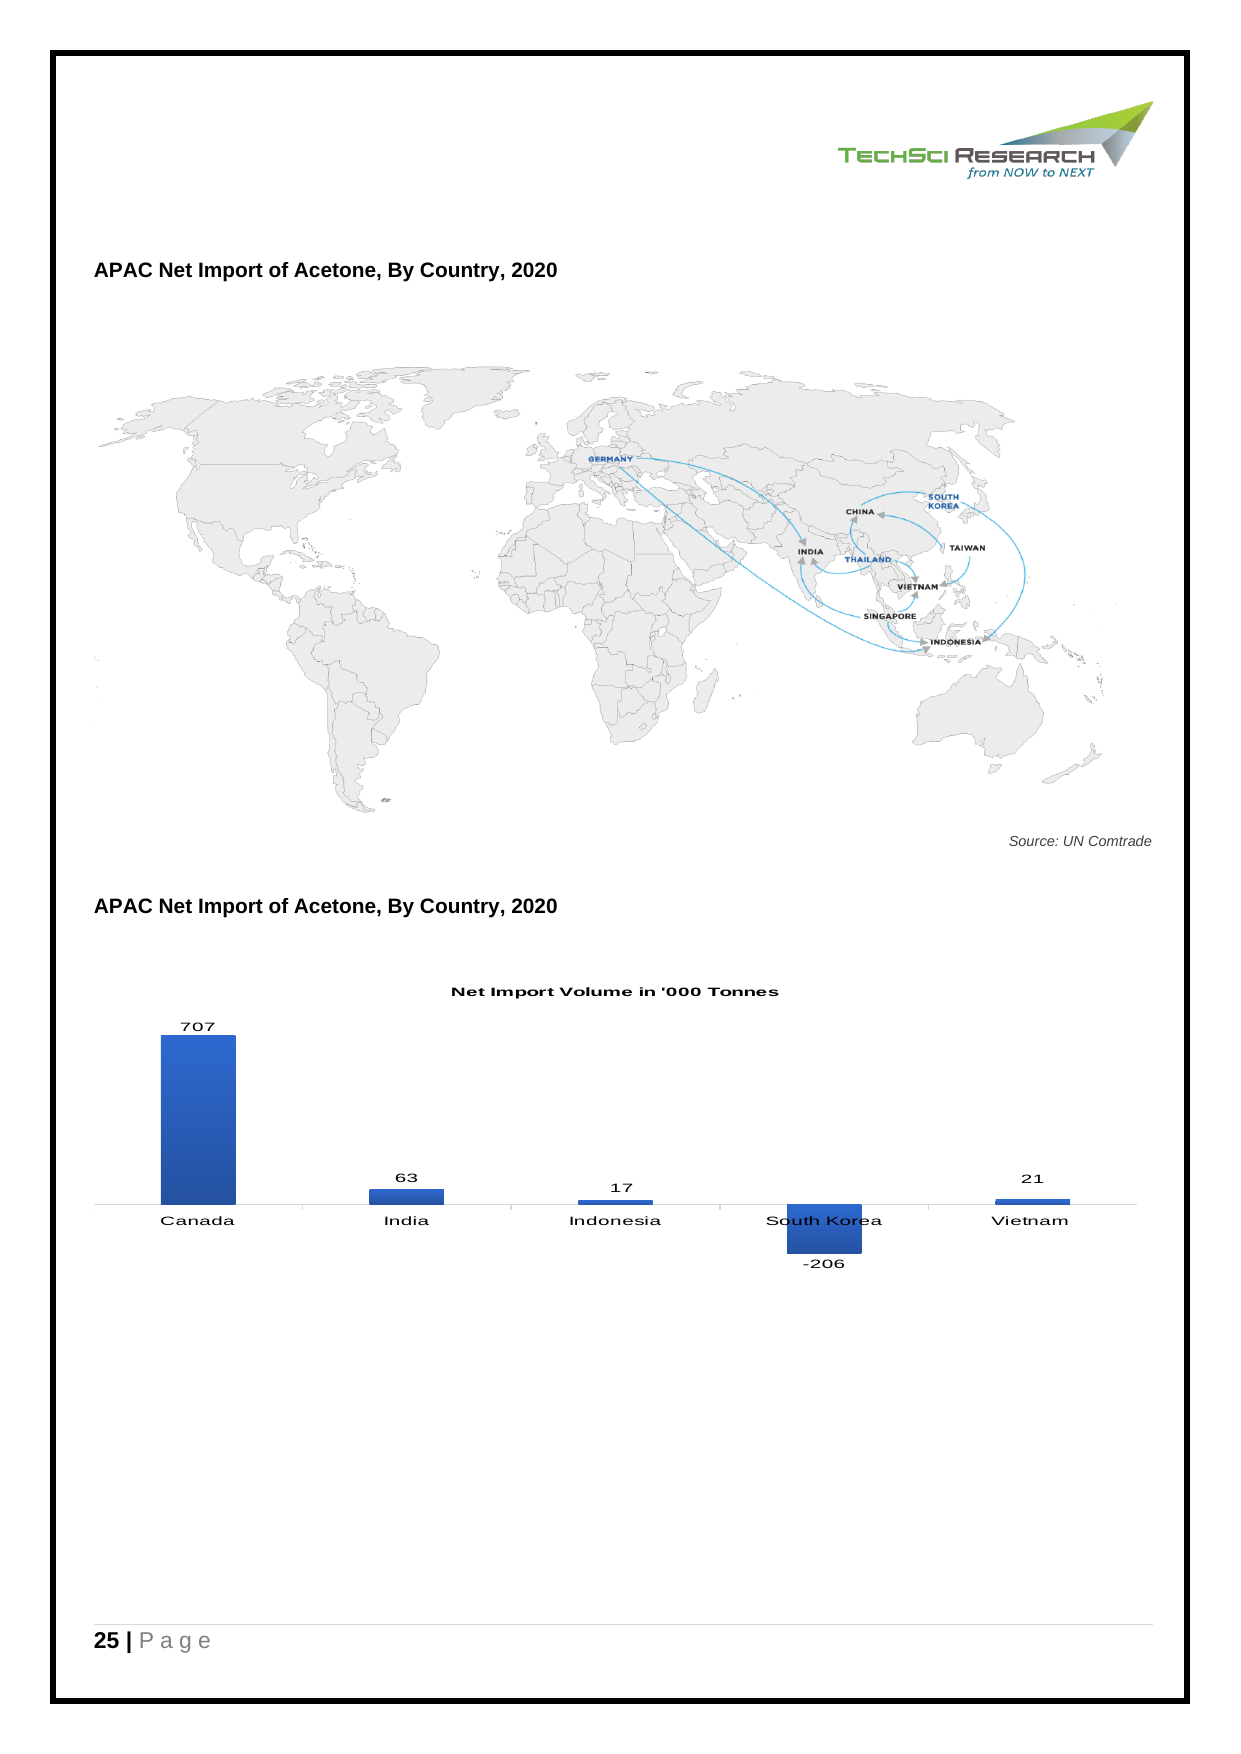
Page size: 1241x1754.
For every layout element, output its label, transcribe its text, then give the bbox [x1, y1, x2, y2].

picture [93, 294, 1137, 820]
text Source: UN Comtrade [94, 833, 1153, 849]
text APAC Net Import of Acetone, By Country, 2020 [94, 258, 1153, 282]
text APAC Net Import of Acetone, By Country, 2020 [94, 894, 1153, 918]
picture [835, 100, 1154, 180]
